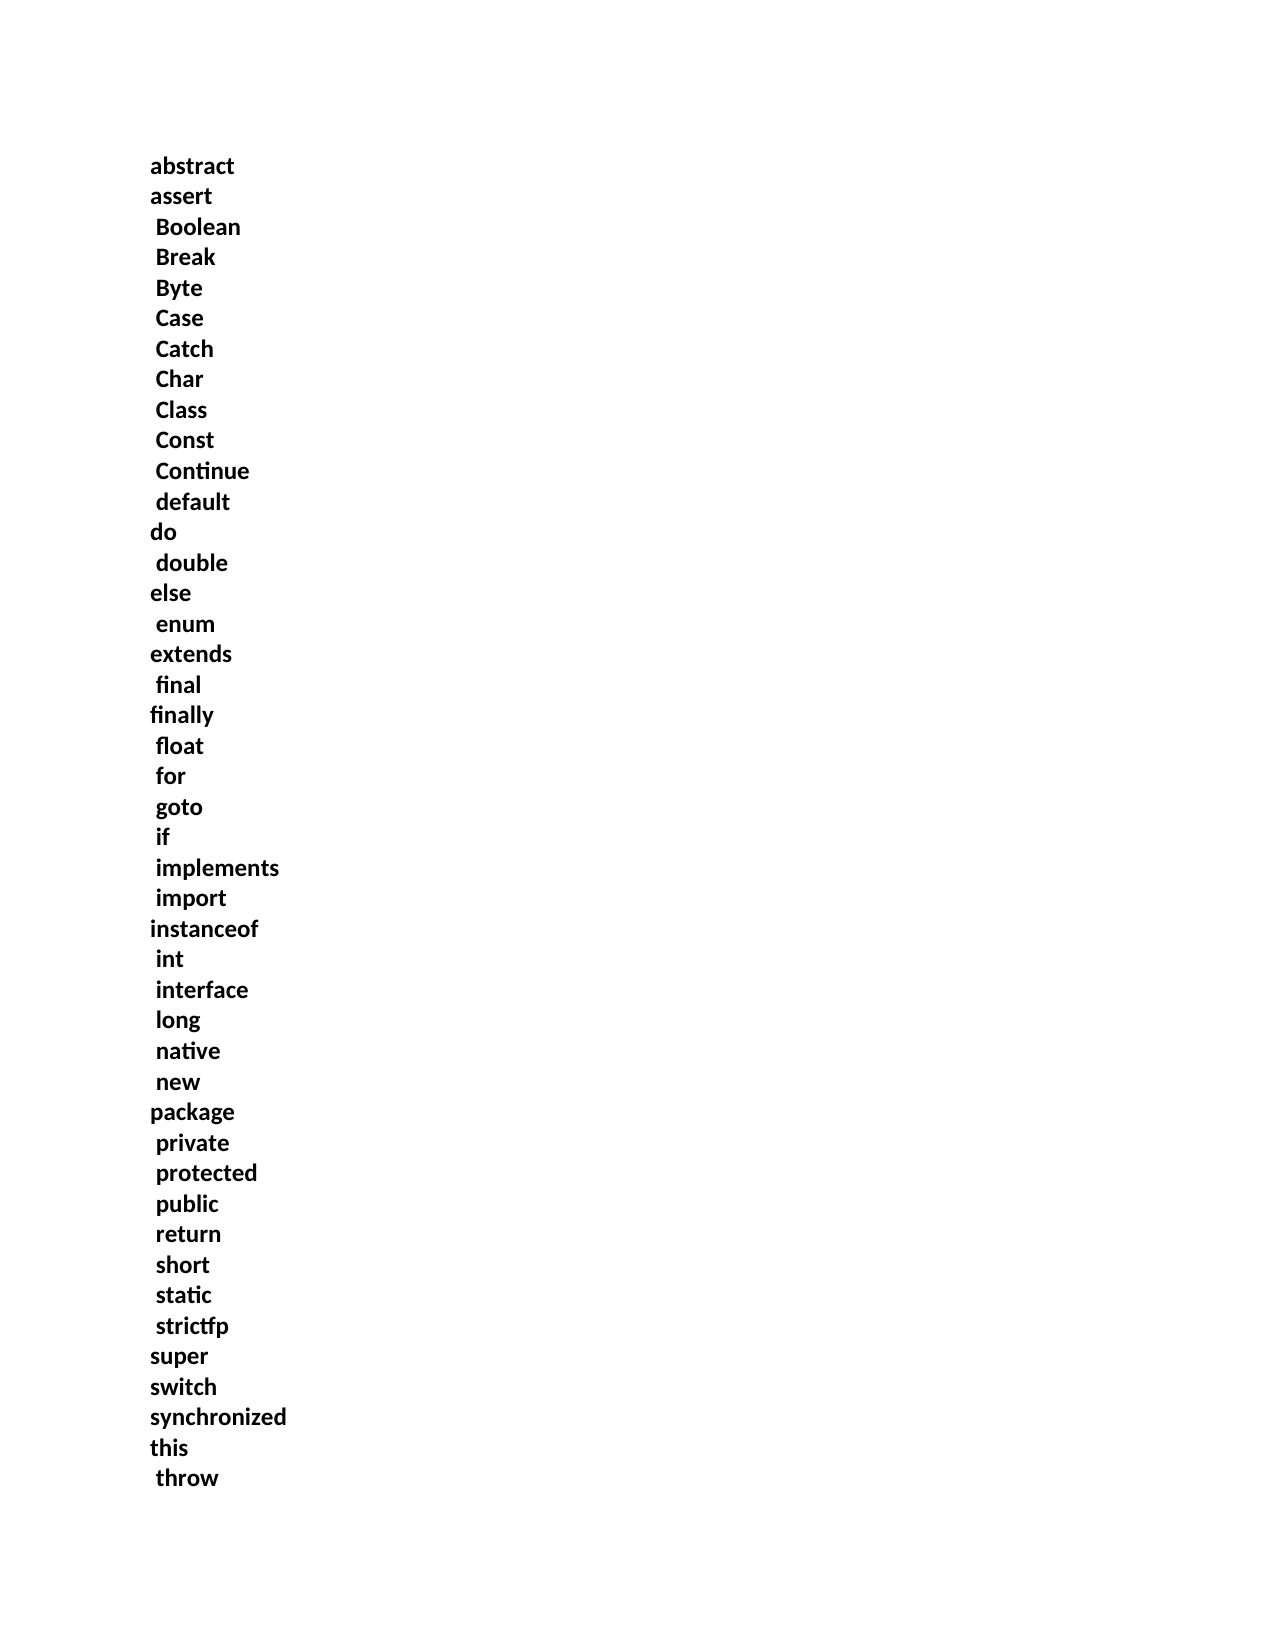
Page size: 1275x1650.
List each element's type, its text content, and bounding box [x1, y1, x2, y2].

text static [150, 1279, 1125, 1310]
text int [150, 943, 1125, 974]
text short [150, 1249, 1125, 1279]
text Byte [150, 272, 1125, 303]
text protected [150, 1157, 1125, 1188]
text Boolean [150, 211, 1125, 242]
text Const [150, 425, 1125, 455]
text abstract [150, 150, 1125, 181]
text import [150, 882, 1125, 913]
text goto [150, 791, 1125, 821]
text new [150, 1066, 1125, 1096]
text Char [150, 364, 1125, 394]
text throw [150, 1462, 1125, 1493]
text double [150, 547, 1125, 577]
text Class [150, 394, 1125, 425]
text assert [150, 181, 1125, 211]
text private [150, 1127, 1125, 1157]
text finally [150, 699, 1125, 730]
text this [150, 1432, 1125, 1462]
text else [150, 577, 1125, 608]
text extends [150, 638, 1125, 669]
text interface [150, 974, 1125, 1004]
text enum [150, 608, 1125, 638]
text do [150, 516, 1125, 547]
text strictfp [150, 1310, 1125, 1340]
text for [150, 760, 1125, 791]
text implements [150, 852, 1125, 882]
text return [150, 1218, 1125, 1249]
text final [150, 669, 1125, 699]
text default [150, 486, 1125, 516]
text Continue [150, 455, 1125, 486]
text native [150, 1035, 1125, 1066]
text package [150, 1096, 1125, 1127]
text Case [150, 303, 1125, 333]
text synchronized [150, 1401, 1125, 1432]
text public [150, 1188, 1125, 1218]
text if [150, 821, 1125, 852]
text Break [150, 242, 1125, 272]
text float [150, 730, 1125, 760]
text long [150, 1004, 1125, 1035]
text instanceof [150, 913, 1125, 943]
text switch [150, 1371, 1125, 1401]
text super [150, 1340, 1125, 1371]
text Catch [150, 333, 1125, 364]
